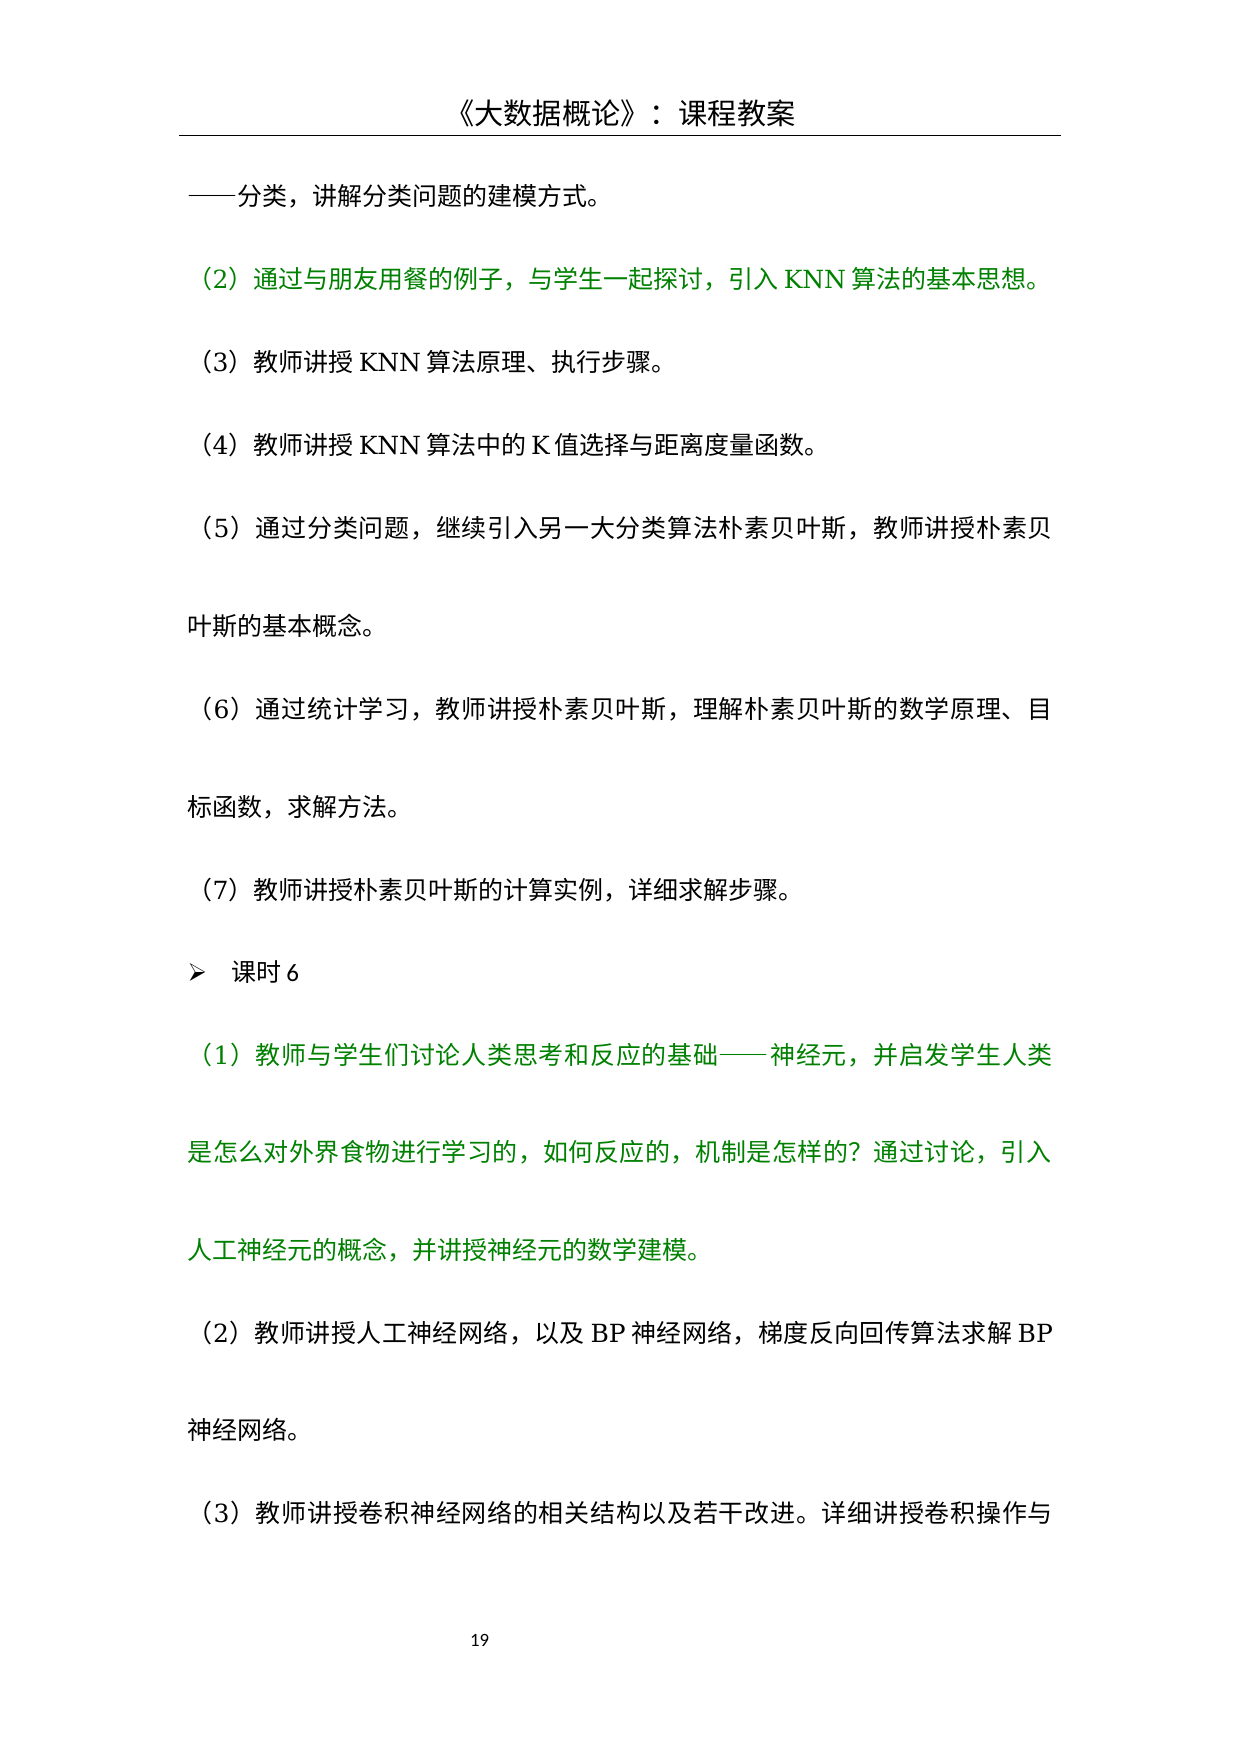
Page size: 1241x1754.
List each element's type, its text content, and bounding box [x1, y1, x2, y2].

text （2）教师讲授人工神经网络，以及BP神经网络，梯度反向回传算法求解BP神经网络。 [187, 1299, 1053, 1461]
text （6）通过统计学习，教师讲授朴素贝叶斯，理解朴素贝叶斯的数学原理、目标函数，求解方法。 [187, 675, 1053, 838]
text （2）通过与朋友用餐的例子，与学生一起探讨，引入KNN算法的基本思想。 [187, 245, 1053, 310]
text （4）教师讲授KNN算法中的K值选择与距离度量函数。 [187, 411, 1053, 476]
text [187, 162, 1053, 227]
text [187, 1479, 1053, 1544]
text （7）教师讲授朴素贝叶斯的计算实例，详细求解步骤。 [187, 856, 1053, 921]
text （1）教师与学生们讨论人类思考和反应的基础——神经元，并启发学生人类是怎么对外界食物进行学习的，如何反应的，机制是怎样的？通过讨论，引入人工神经元的概念，并讲授神经元的数学建模。 [187, 1021, 1053, 1281]
text （3）教师讲授KNN算法原理、执行步骤。 [187, 328, 1053, 393]
list 课时6 [187, 939, 1053, 1004]
text （5）通过分类问题，继续引入另一大分类算法朴素贝叶斯，教师讲授朴素贝叶斯的基本概念。 [187, 494, 1053, 657]
